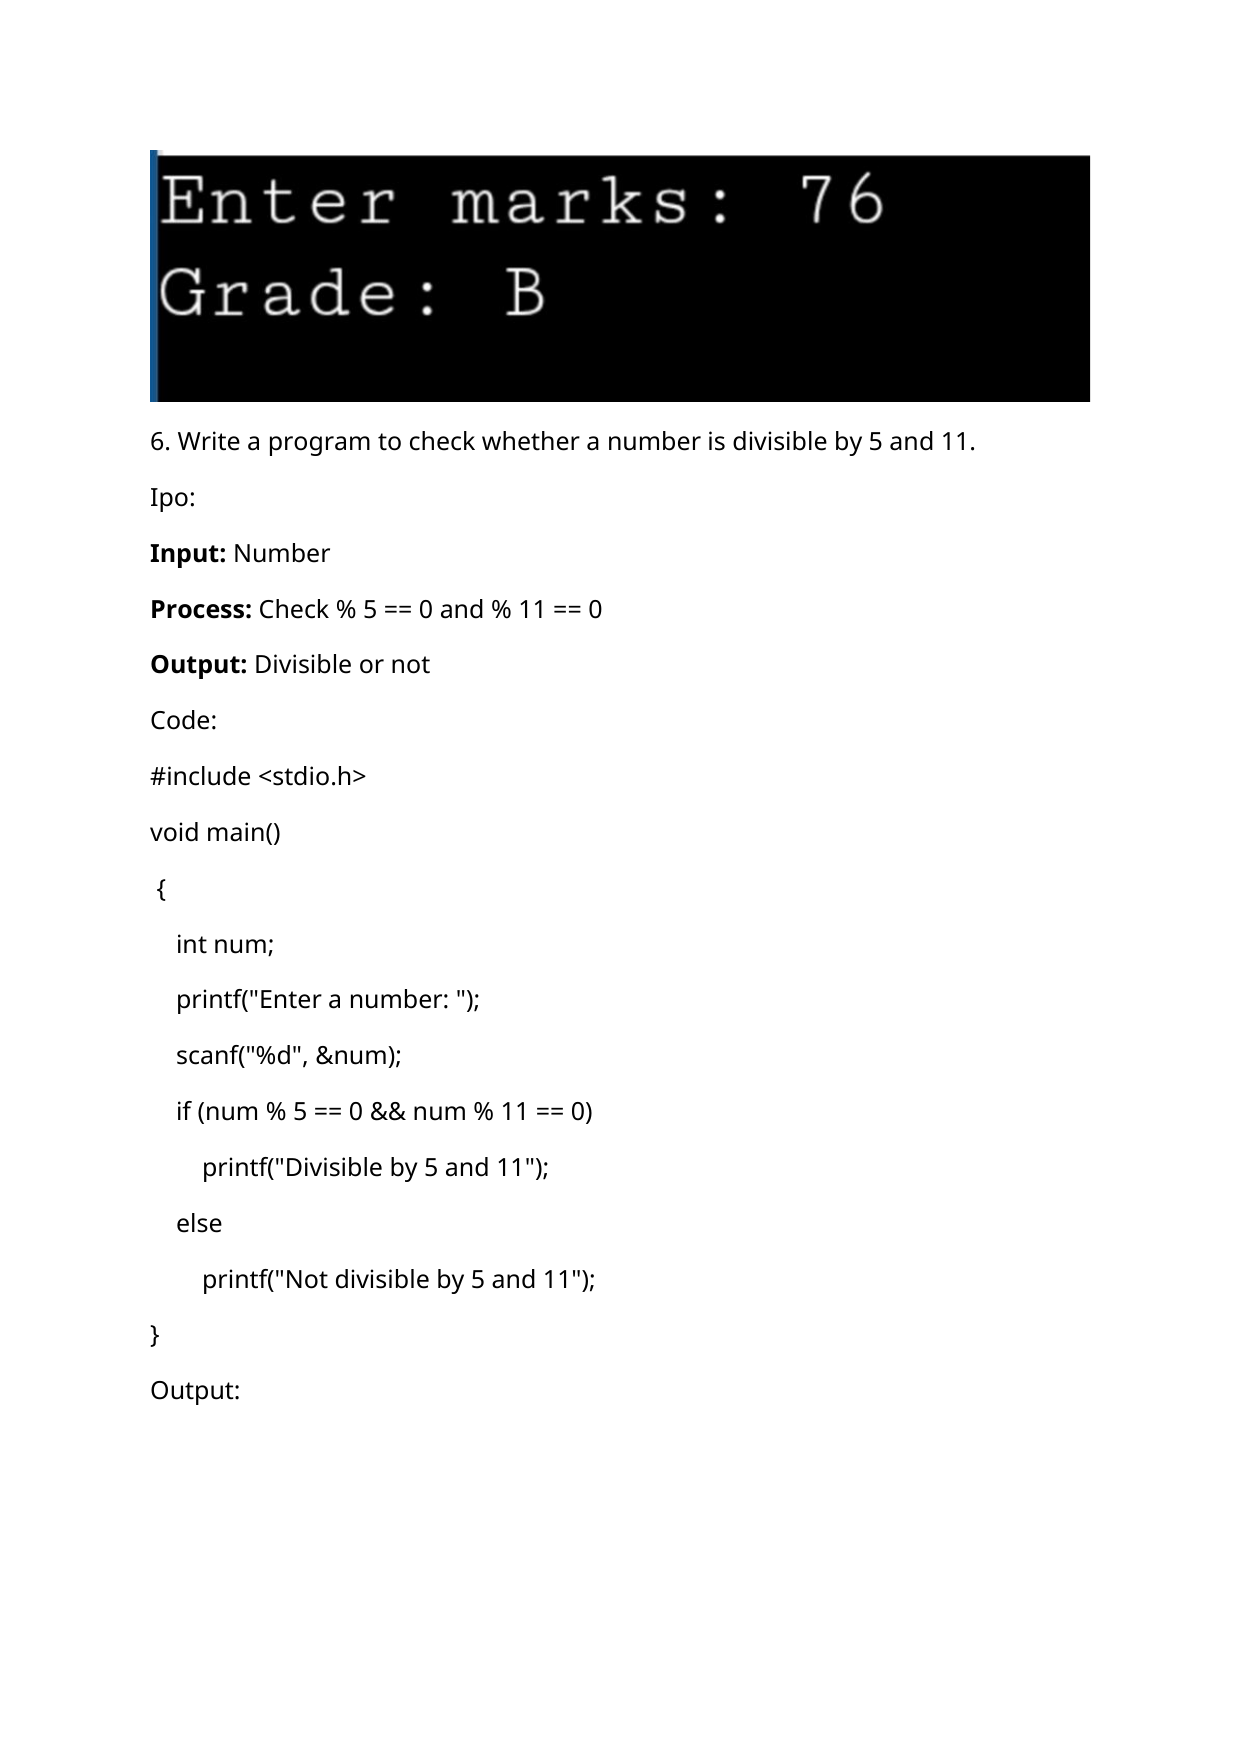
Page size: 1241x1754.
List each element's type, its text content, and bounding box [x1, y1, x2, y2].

text 6. Write a program to check whether a number is divisible by 5 and 11. [150, 424, 1090, 458]
text if (num % 5 == 0 && num % 11 == 0) [150, 1094, 1090, 1128]
text #include <stdio.h> [150, 759, 1090, 793]
text Code: [150, 703, 1090, 737]
text printf("Divisible by 5 and 11"); [150, 1150, 1090, 1184]
text Process: Check % 5 == 0 and % 11 == 0 [150, 591, 1090, 625]
text int num; [150, 926, 1090, 960]
picture [150, 150, 1091, 402]
text void main() [150, 815, 1090, 849]
text else [150, 1206, 1090, 1239]
text printf("Enter a number: "); [150, 982, 1090, 1016]
text Ipo: [150, 480, 1090, 514]
text } [150, 1317, 1090, 1351]
text Input: Number [150, 536, 1090, 569]
text printf("Not divisible by 5 and 11"); [150, 1261, 1090, 1295]
text scanf("%d", &num); [150, 1038, 1090, 1072]
text { [150, 871, 1090, 904]
text Output: Divisible or not [150, 647, 1090, 681]
text Output: [150, 1373, 1090, 1407]
